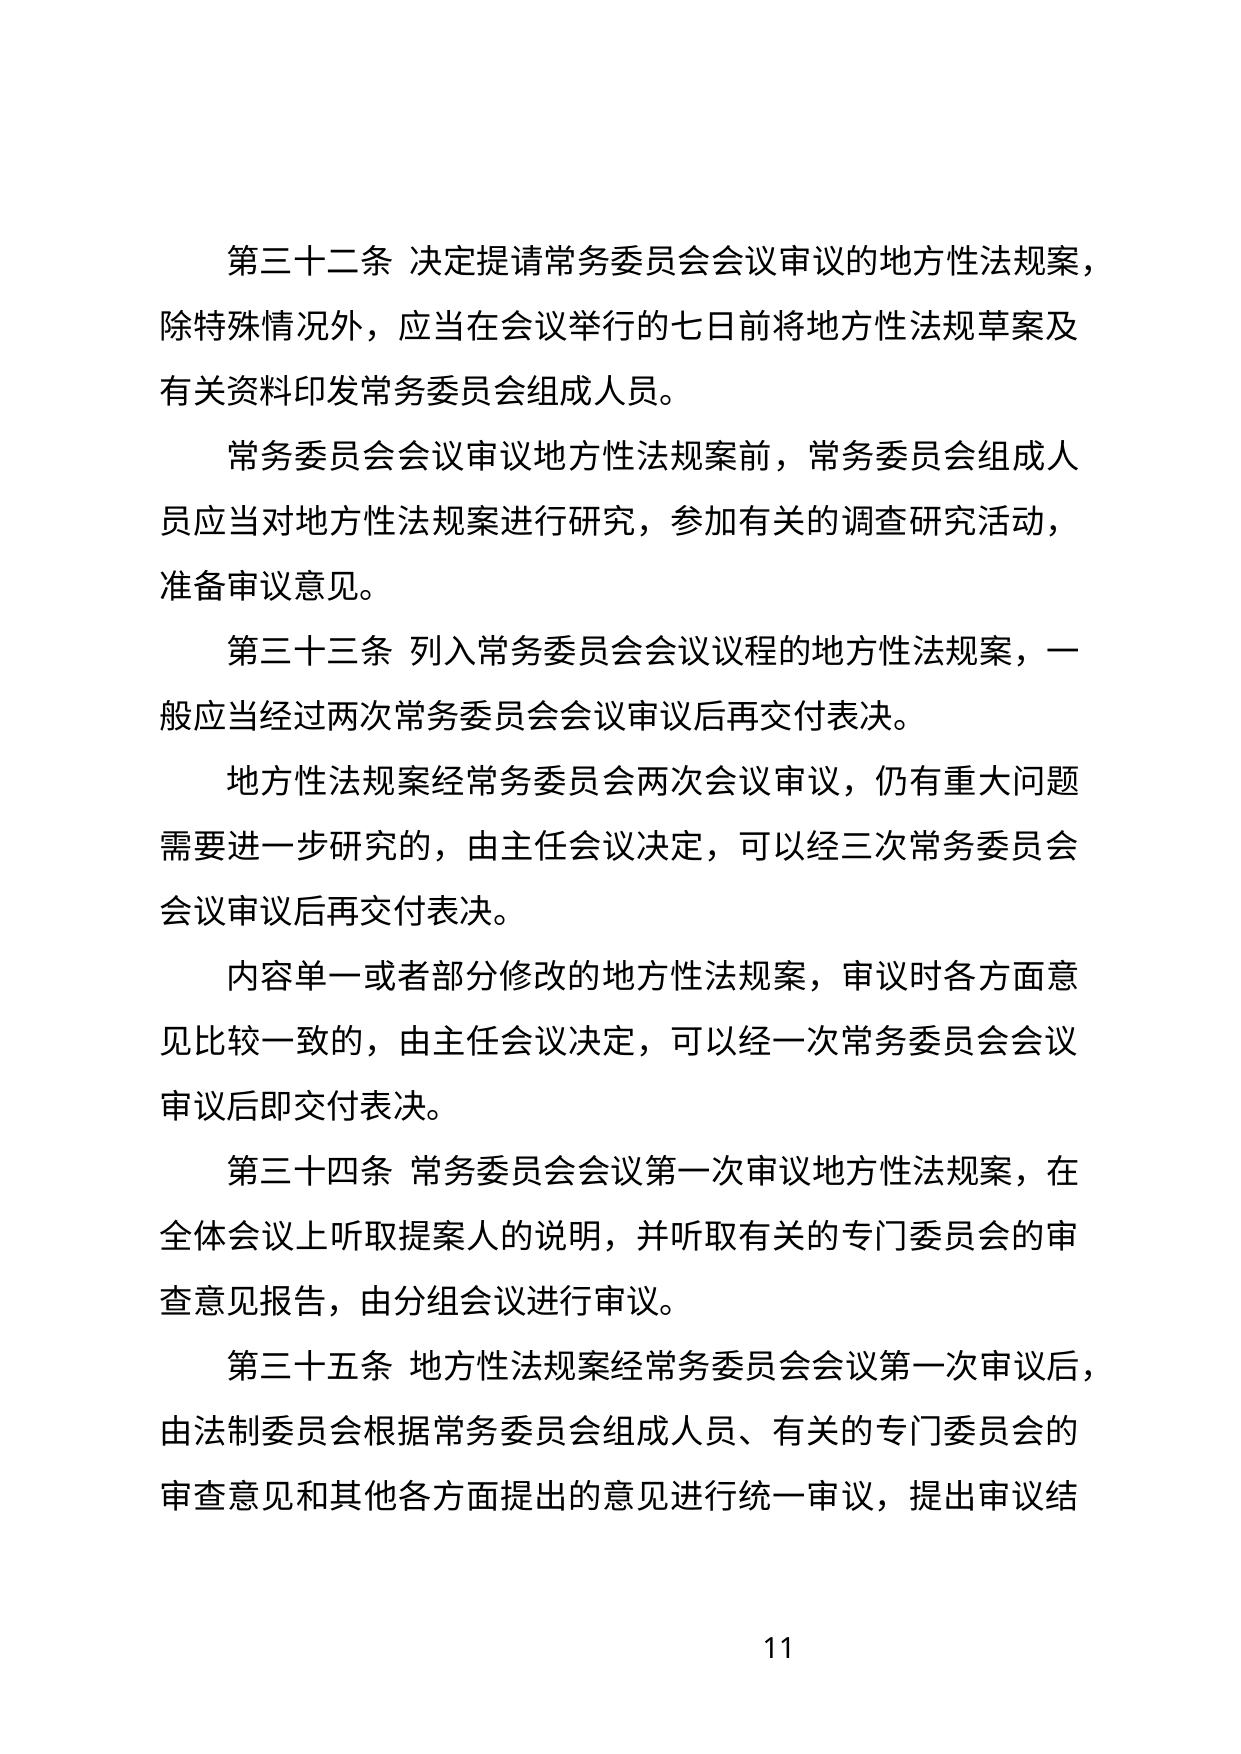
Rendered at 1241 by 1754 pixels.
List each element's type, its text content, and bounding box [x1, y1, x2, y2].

text 内容单一或者部分修改的地方性法规案，审议时各方面意见比较一致的，由主任会议决定，可以经一次常务委员会会议审议后即交付表决。 [159, 942, 1081, 1137]
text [159, 1332, 1081, 1527]
text 第三十二条 决定提请常务委员会会议审议的地方性法规案，除特殊情况外，应当在会议举行的七日前将地方性法规草案及有关资料印发常务委员会组成人员。 [159, 227, 1081, 422]
text 常务委员会会议审议地方性法规案前，常务委员会组成人员应当对地方性法规案进行研究，参加有关的调查研究活动，准备审议意见。 [159, 422, 1081, 617]
text 第三十三条 列入常务委员会会议议程的地方性法规案，一般应当经过两次常务委员会会议审议后再交付表决。 [159, 617, 1081, 747]
text 地方性法规案经常务委员会两次会议审议，仍有重大问题需要进一步研究的，由主任会议决定，可以经三次常务委员会会议审议后再交付表决。 [159, 747, 1081, 942]
text 第三十四条 常务委员会会议第一次审议地方性法规案，在全体会议上听取提案人的说明，并听取有关的专门委员会的审查意见报告，由分组会议进行审议。 [159, 1137, 1081, 1332]
